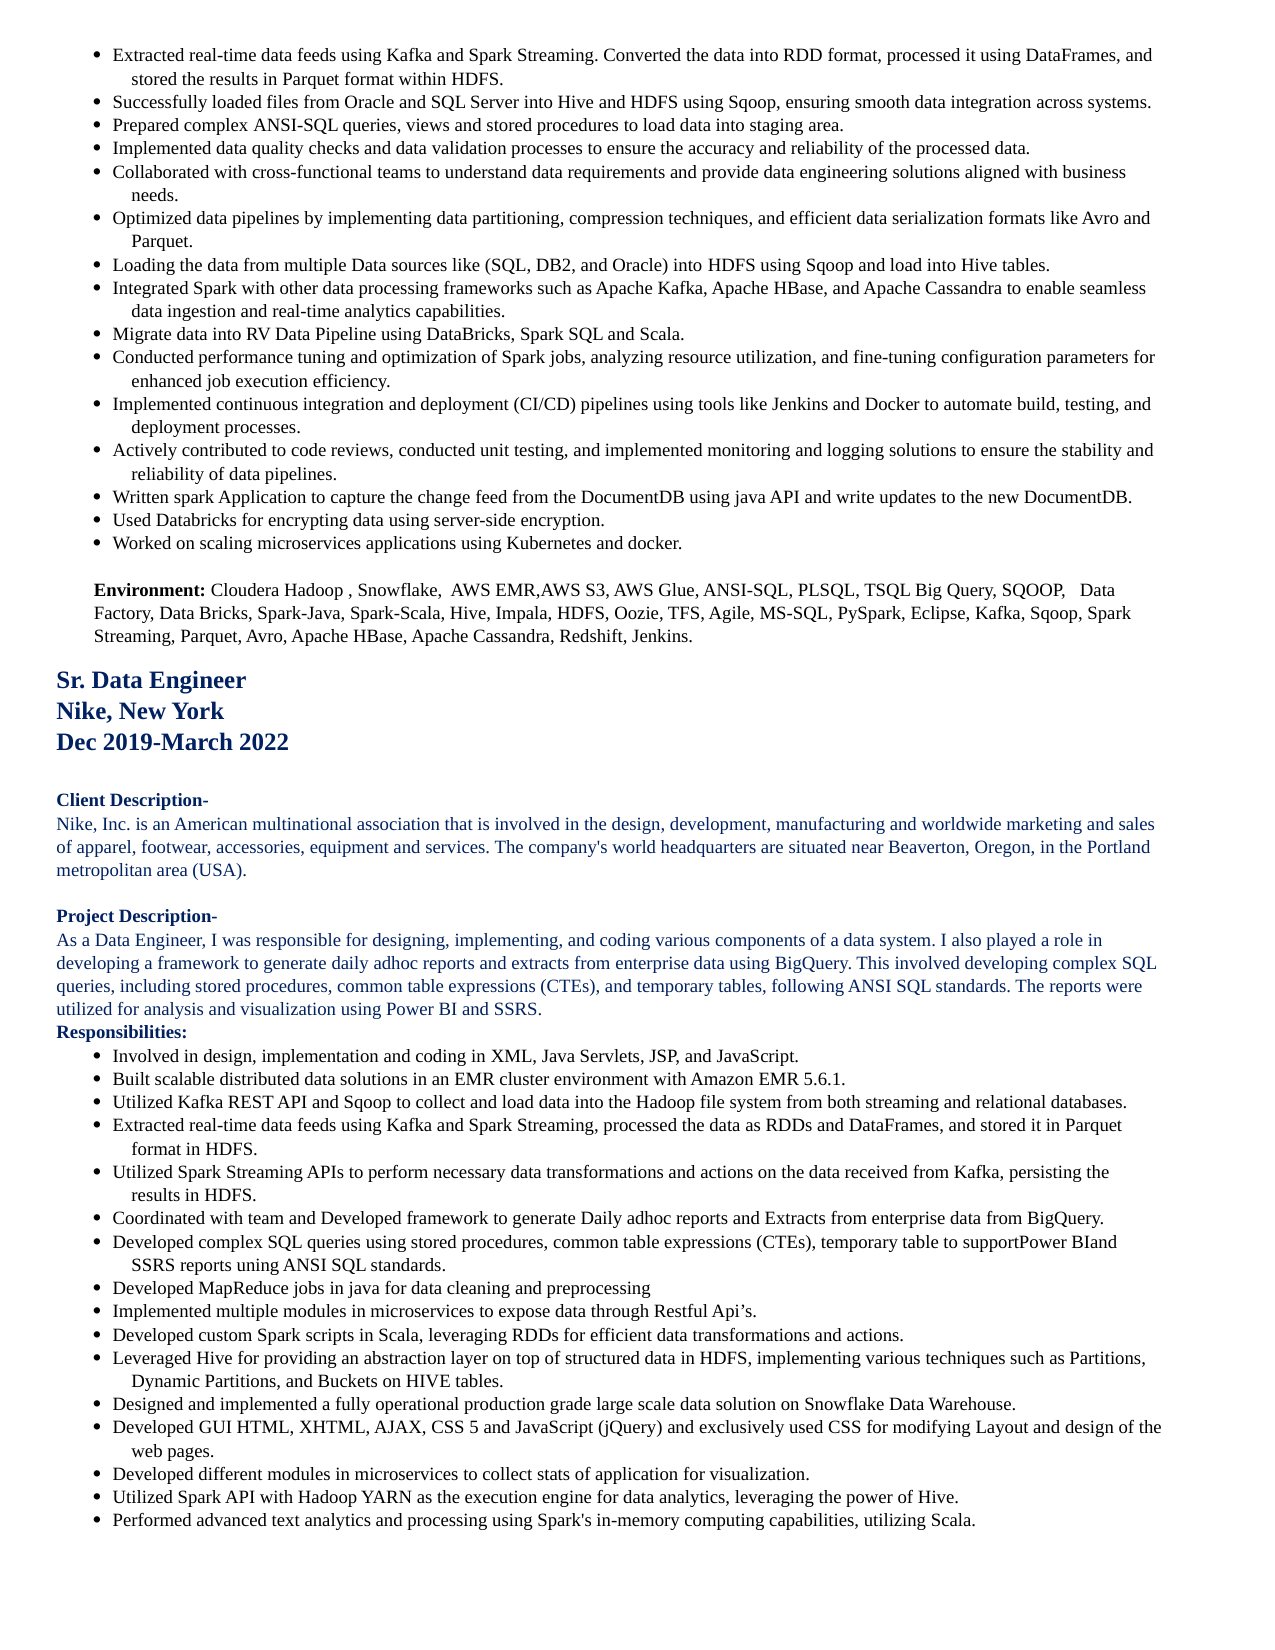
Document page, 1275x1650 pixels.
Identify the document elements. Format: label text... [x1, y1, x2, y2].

text Sr. Data Engineer [56, 665, 1162, 694]
list Optimized data pipelines by implementing data partitioning, compression techniques, and efficient data serialization formats like Avro and Parquet. [94, 207, 1162, 252]
list Migrate data into RV Data Pipeline using DataBricks, Spark SQL and Scala. [94, 323, 1162, 345]
list Extracted real-time data feeds using Kafka and Spark Streaming. Converted the data into RDD format, processed it using DataFrames, and stored the results in Parquet format within HDFS. [94, 44, 1162, 89]
list Successfully loaded files from Oracle and SQL Server into Hive and HDFS using Sqoop, ensuring smooth data integration across systems. [94, 91, 1162, 112]
list Utilized Spark API with Hadoop YARN as the execution engine for data analytics, leveraging the power of Hive. [94, 1486, 1162, 1508]
list Developed MapReduce jobs in java for data cleaning and preprocessing [94, 1277, 1162, 1298]
list Implemented continuous integration and deployment (CI/CD) pipelines using tools like Jenkins and Docker to automate build, testing, and deployment processes. [94, 393, 1162, 438]
list Conducted performance tuning and optimization of Spark jobs, analyzing resource utilization, and fine-tuning configuration parameters for enhanced job execution efficiency. [94, 346, 1162, 391]
list Utilized Spark Streaming APIs to perform necessary data transformations and actions on the data received from Kafka, persisting the results in HDFS. [94, 1161, 1162, 1206]
text Dec 2019-March 2022 [56, 727, 1162, 756]
list Used Databricks for encrypting data using server-side encryption. [94, 509, 1162, 531]
list Coordinated with team and Developed framework to generate Daily adhoc reports and Extracts from enterprise data from BigQuery. [94, 1207, 1162, 1229]
text Responsibilities: [56, 1021, 1162, 1043]
list Prepared complex ANSI-SQL queries, views and stored procedures to load data into staging area. [94, 114, 1162, 136]
text Client Description- [56, 789, 1162, 811]
text As a Data Engineer, I was responsible for designing, implementing, and coding various components of a data system. I also played a role in developing a framework to generate daily adhoc reports and extracts from enterprise data using BigQuery. This involved developing complex SQL queries, including stored procedures, common table expressions (CTEs), and temporary tables, following ANSI SQL standards. The reports were utilized for analysis and visualization using Power BI and SSRS. [56, 928, 1162, 1020]
list Performed advanced text analytics and processing using Spark's in-memory computing capabilities, utilizing Scala. [94, 1509, 1162, 1531]
list Implemented multiple modules in microservices to expose data through Restful Api’s. [94, 1300, 1162, 1322]
text Environment: Cloudera Hadoop , Snowflake, AWS EMR,AWS S3, AWS Glue, ANSI-SQL, PLSQL, TSQL Big Query, SQOOP, Data Factory, Data Bricks, Spark-Java, Spark-Scala, Hive, Impala, HDFS, Oozie, TFS, Agile, MS-SQL, PySpark, Eclipse, Kafka, Sqoop, Spark Streaming, Parquet, Avro, Apache HBase, Apache Cassandra, Redshift, Jenkins. [94, 579, 1162, 647]
list Implemented data quality checks and data validation processes to ensure the accuracy and reliability of the processed data. [94, 137, 1162, 159]
list Developed custom Spark scripts in Scala, leveraging RDDs for efficient data transformations and actions. [94, 1323, 1162, 1345]
list Developed complex SQL queries using stored procedures, common table expressions (CTEs), temporary table to supportPower BIand SSRS reports uning ANSI SQL standards. [94, 1231, 1162, 1275]
list Utilized Kafka REST API and Sqoop to collect and load data into the Hadoop file system from both streaming and relational databases. [94, 1091, 1162, 1113]
list Leveraged Hive for providing an abstraction layer on top of structured data in HDFS, implementing various techniques such as Partitions, Dynamic Partitions, and Buckets on HIVE tables. [94, 1347, 1162, 1391]
list Involved in design, implementation and coding in XML, Java Servlets, JSP, and JavaScript. [94, 1045, 1162, 1066]
list Extracted real-time data feeds using Kafka and Spark Streaming, processed the data as RDDs and DataFrames, and stored it in Parquet format in HDFS. [94, 1114, 1162, 1159]
list Designed and implemented a fully operational production grade large scale data solution on Snowflake Data Warehouse. [94, 1393, 1162, 1415]
text Project Description- [56, 905, 1162, 927]
text Nike, New York [56, 696, 1162, 725]
list Collaborated with cross-functional teams to understand data requirements and provide data engineering solutions aligned with business needs. [94, 161, 1162, 205]
list Written spark Application to capture the change feed from the DocumentDB using java API and write updates to the new DocumentDB. [94, 486, 1162, 507]
text Nike, Inc. is an American multinational association that is involved in the design, development, manufacturing and worldwide marketing and sales of apparel, footwear, accessories, equipment and services. The company's world headquarters are situated near Beaverton, Oregon, in the Portland metropolitan area (USA). [56, 812, 1162, 880]
list Developed GUI HTML, XHTML, AJAX, CSS 5 and JavaScript (jQuery) and exclusively used CSS for modifying Layout and design of the web pages. [94, 1416, 1162, 1461]
list Built scalable distributed data solutions in an EMR cluster environment with Amazon EMR 5.6.1. [94, 1068, 1162, 1089]
list Actively contributed to code reviews, conducted unit testing, and implemented monitoring and logging solutions to ensure the stability and reliability of data pipelines. [94, 439, 1162, 484]
list Loading the data from multiple Data sources like (SQL, DB2, and Oracle) into HDFS using Sqoop and load into Hive tables. [94, 253, 1162, 275]
list Worked on scaling microservices applications using Kubernetes and docker. [94, 532, 1162, 554]
list Integrated Spark with other data processing frameworks such as Apache Kafka, Apache HBase, and Apache Cassandra to enable seamless data ingestion and real-time analytics capabilities. [94, 277, 1162, 321]
list Developed different modules in microservices to collect stats of application for visualization. [94, 1463, 1162, 1484]
